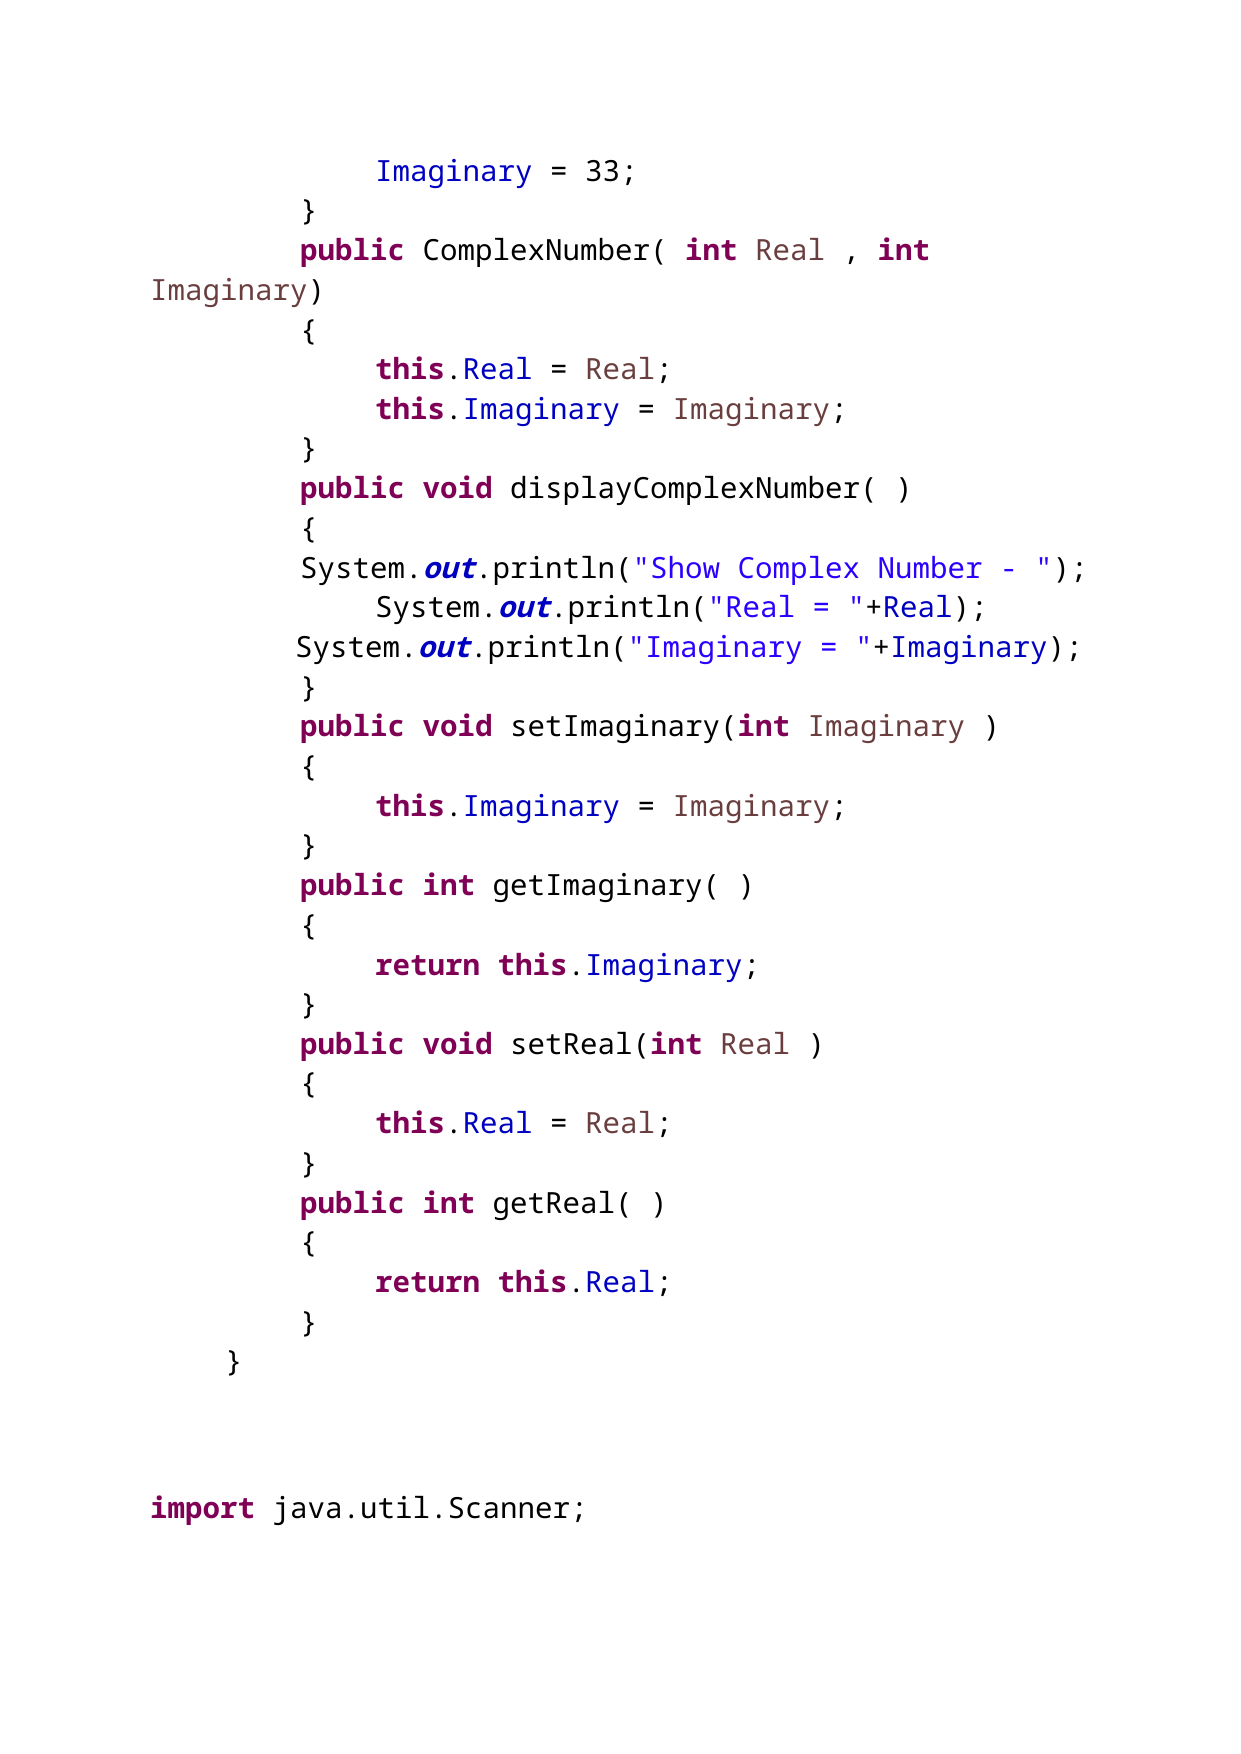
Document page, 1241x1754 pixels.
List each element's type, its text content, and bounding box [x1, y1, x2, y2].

text public void setImaginary(int Imaginary ) [150, 706, 1090, 745]
text return this.Real; [150, 1261, 1090, 1301]
text { [150, 309, 1090, 348]
text System.out.println("Imaginary = "+Imaginary); [150, 626, 1090, 666]
text { [150, 507, 1090, 547]
text } [150, 1301, 1090, 1341]
text public int getImaginary( ) [150, 864, 1090, 904]
text this.Real = Real; [150, 1102, 1090, 1142]
text public int getReal( ) [150, 1182, 1090, 1222]
text public void setReal(int Real ) [150, 1023, 1090, 1063]
text } [150, 190, 1090, 229]
text { [150, 745, 1090, 785]
text System.out.println("Show Complex Number - "); [150, 547, 1090, 587]
text this.Real = Real; [150, 348, 1090, 388]
text return this.Imaginary; [150, 944, 1090, 983]
text } [150, 666, 1090, 706]
text { [150, 1063, 1090, 1102]
text import java.util.Scanner; [150, 1488, 1090, 1527]
text } [150, 1341, 1090, 1380]
text } [150, 428, 1090, 467]
text public void displayComplexNumber( ) [150, 467, 1090, 507]
text } [150, 983, 1090, 1023]
text } [150, 1142, 1090, 1182]
text { [150, 1222, 1090, 1261]
text Imaginary = 33; [150, 150, 1090, 190]
text this.Imaginary = Imaginary; [150, 785, 1090, 825]
text { [150, 904, 1090, 944]
text public ComplexNumber( int Real , int Imaginary) [150, 229, 1090, 309]
text } [150, 825, 1090, 864]
text System.out.println("Real = "+Real); [150, 587, 1090, 626]
text this.Imaginary = Imaginary; [150, 388, 1090, 428]
